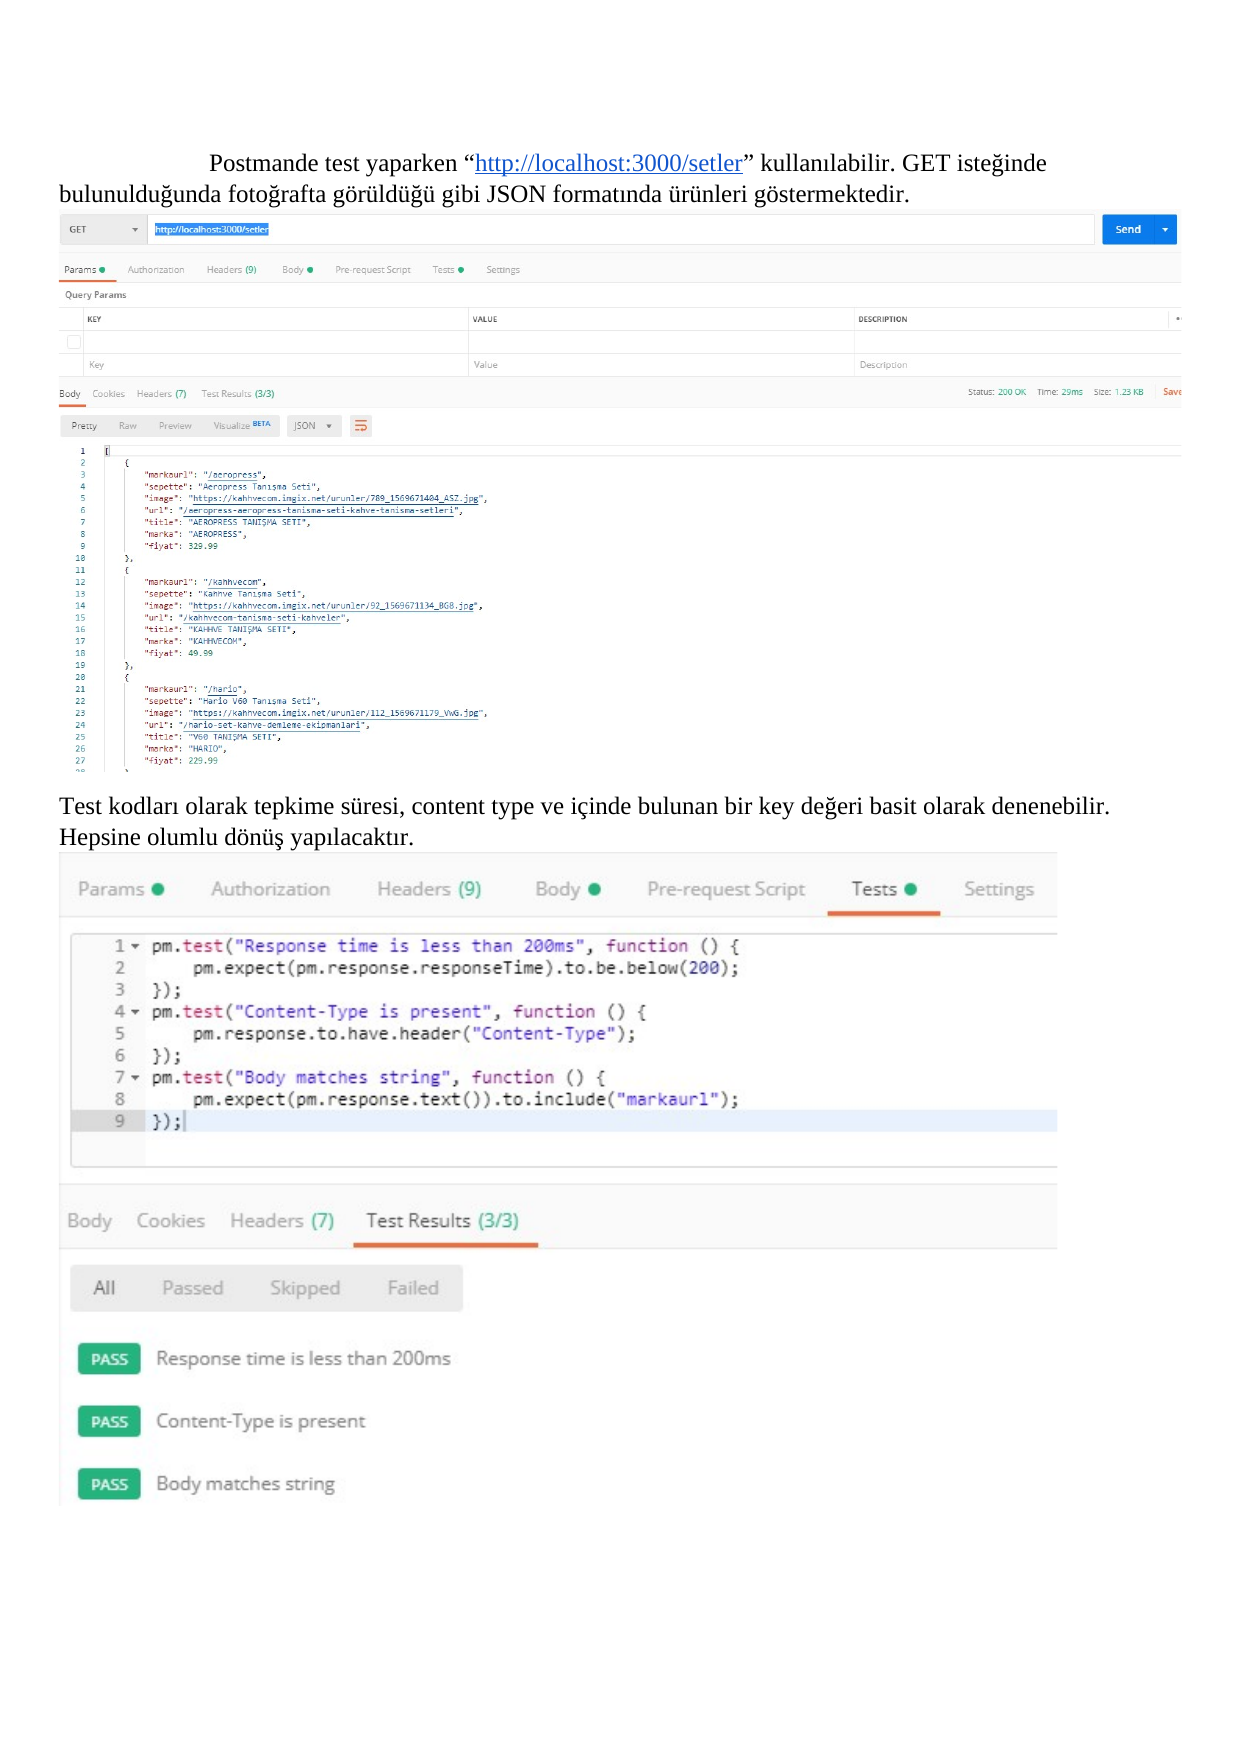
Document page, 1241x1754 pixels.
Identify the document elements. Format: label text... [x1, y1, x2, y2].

picture [58, 209, 1182, 772]
text Postmande test yaparken “http://localhost:3000/setler” kullanılabilir. GET isteğinde bulunulduğunda fotoğrafta görüldüğü gibi JSON formatında ürünleri göstermektedir. [59, 148, 1181, 209]
picture [58, 852, 1058, 1506]
